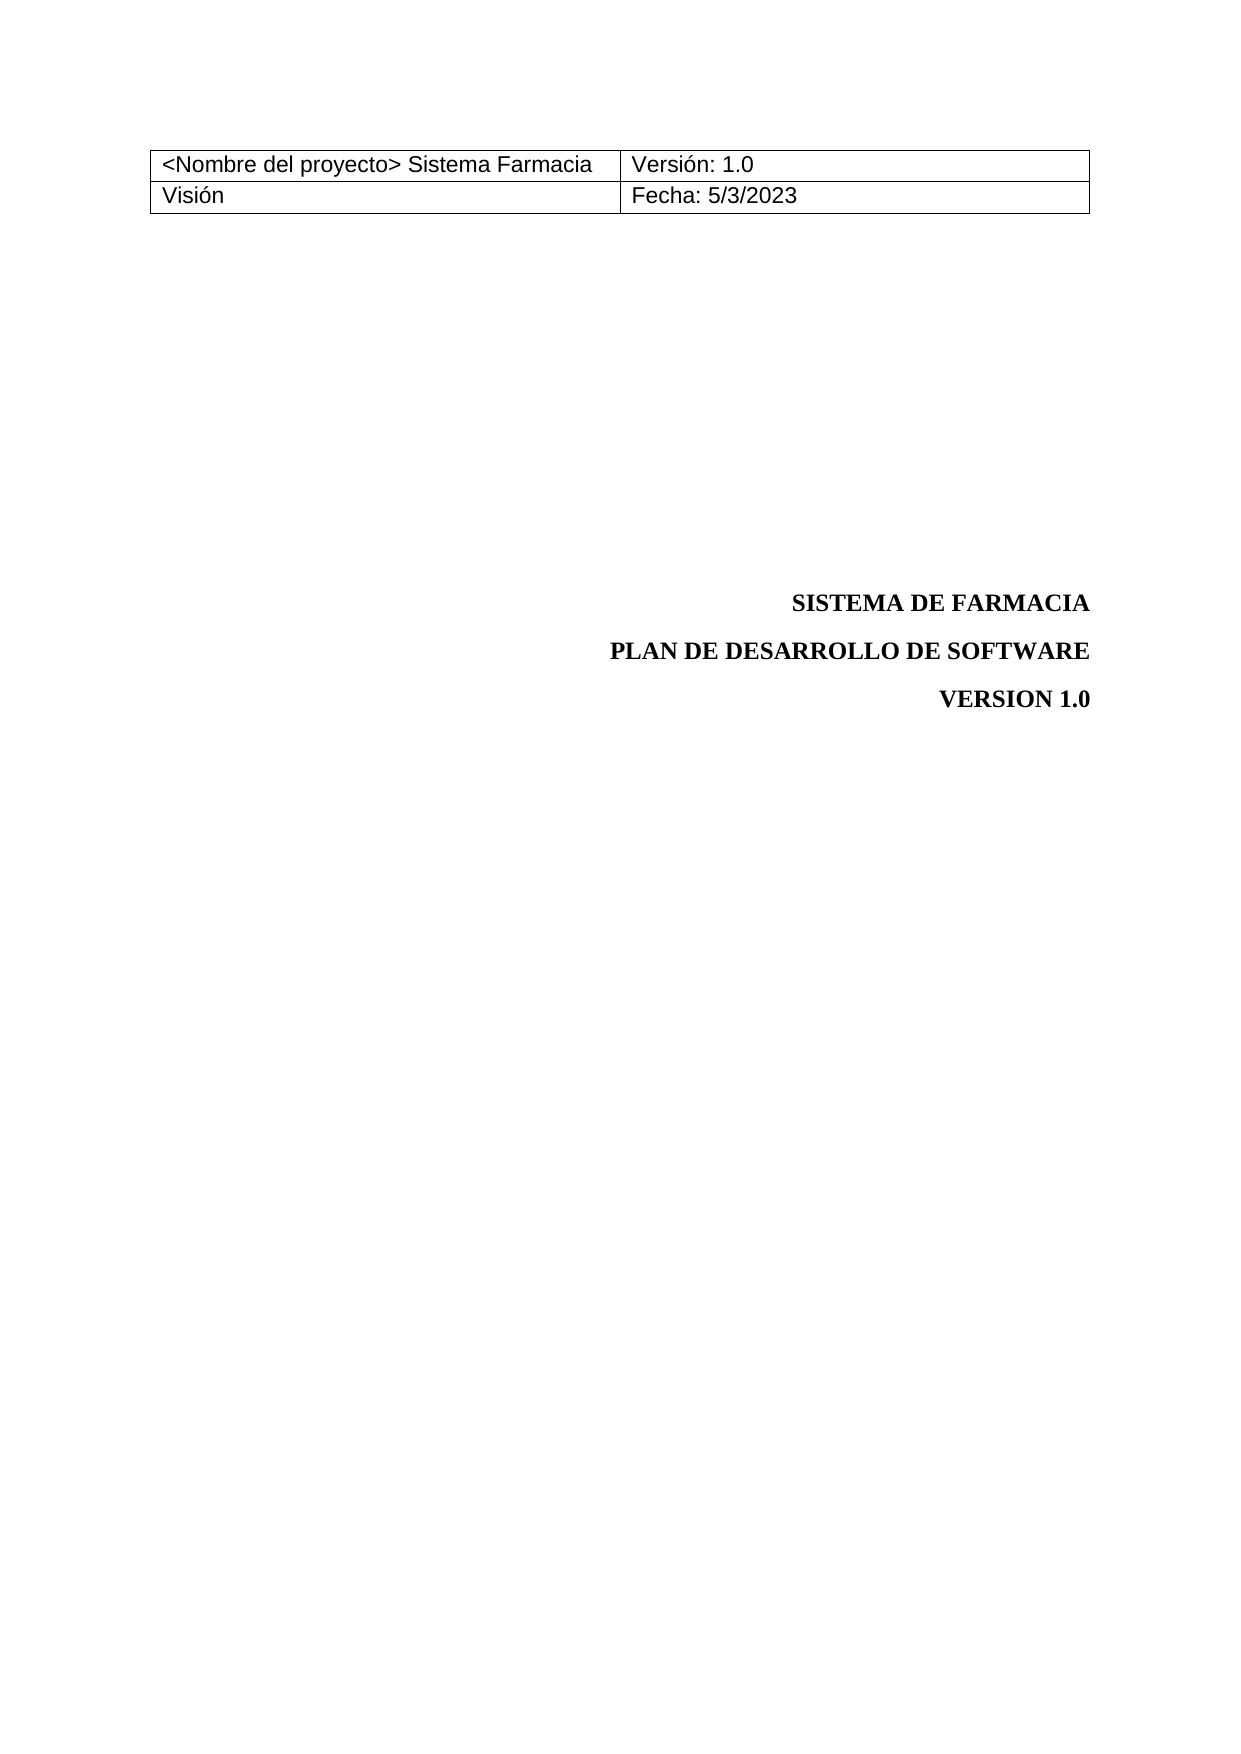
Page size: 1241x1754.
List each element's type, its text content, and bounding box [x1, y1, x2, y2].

table_cell Fecha: 5/3/2023 [621, 182, 1089, 212]
table_header Versión: 1.0 [621, 151, 1089, 181]
table_cell Visión [151, 182, 620, 212]
table_header <Nombre del proyecto> Sistema Farmacia [151, 151, 620, 181]
text PLAN DE DESARROLLO DE SOFTWARE [150, 636, 1090, 665]
text VERSION 1.0 [150, 684, 1090, 713]
text SISTEMA DE FARMACIA [150, 588, 1090, 617]
